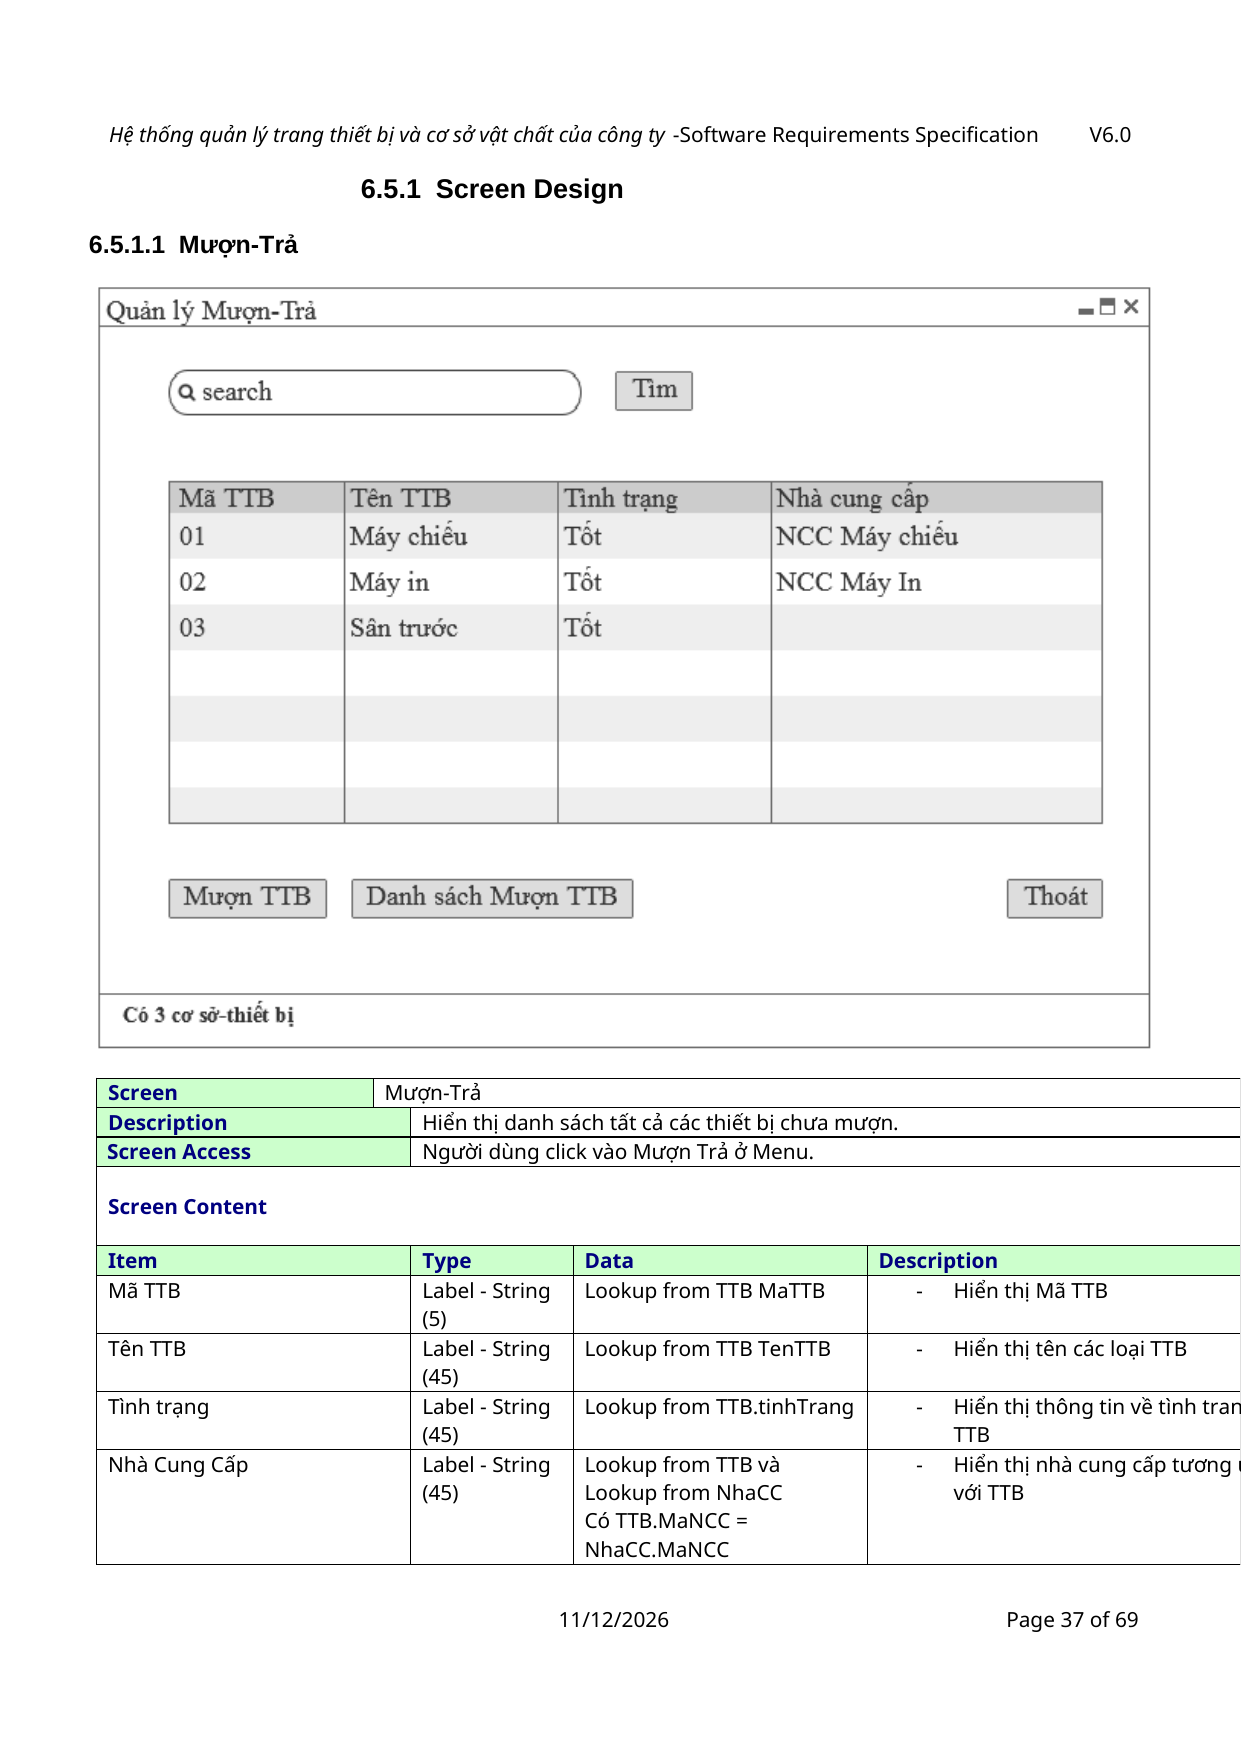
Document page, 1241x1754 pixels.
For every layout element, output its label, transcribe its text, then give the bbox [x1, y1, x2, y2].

table_cell Mã TTB [97, 1276, 410, 1333]
table_cell Tình trạng [97, 1392, 410, 1449]
table_cell Nhà Cung Cấp [97, 1450, 410, 1563]
table_cell Type [411, 1246, 573, 1275]
picture [88, 283, 1152, 1053]
table_cell Hiển thị nhà cung cấp tương ứng với TTB [868, 1450, 1240, 1563]
table_cell Lookup from TTB và Lookup from NhaCC Có TTB.MaNCC = NhaCC.MaNCC [574, 1450, 867, 1563]
table_cell Data [574, 1246, 867, 1275]
table_cell Hiển thị Mã TTB [868, 1276, 1240, 1333]
table_cell Hiển thị danh sách tất cả các thiết bị chưa mượn. [411, 1108, 1240, 1136]
table_cell Hiển thị thông tin về tình trang của TTB [868, 1392, 1240, 1449]
subtitle Screen Design [361, 173, 1152, 205]
table_cell Description [868, 1246, 1240, 1275]
table_cell Tên TTB [97, 1334, 410, 1391]
table_header Screen [97, 1079, 373, 1107]
table_cell Lookup from TTB.tinhTrang [574, 1392, 867, 1449]
table_cell Lookup from TTB TenTTB [574, 1334, 867, 1391]
table_cell Screen Access [97, 1138, 410, 1166]
table_cell Hiển thị tên các loại TTB [868, 1334, 1240, 1391]
table_cell Lookup from TTB MaTTB [574, 1276, 867, 1333]
table_header Mượn-Trả [374, 1079, 1240, 1107]
table_cell Screen Content [97, 1167, 1240, 1245]
table_cell Người dùng click vào Mượn Trả ở Menu. [411, 1138, 1240, 1166]
table_cell Label - String (5) [411, 1276, 573, 1333]
table_cell Label - String (45) [411, 1450, 573, 1563]
table_cell Item [97, 1246, 410, 1275]
table_cell Label - String (45) [411, 1334, 573, 1391]
subtitle Mượn-Trả [89, 230, 1152, 258]
table_cell Label - String (45) [411, 1392, 573, 1449]
table_cell Description [97, 1108, 410, 1136]
